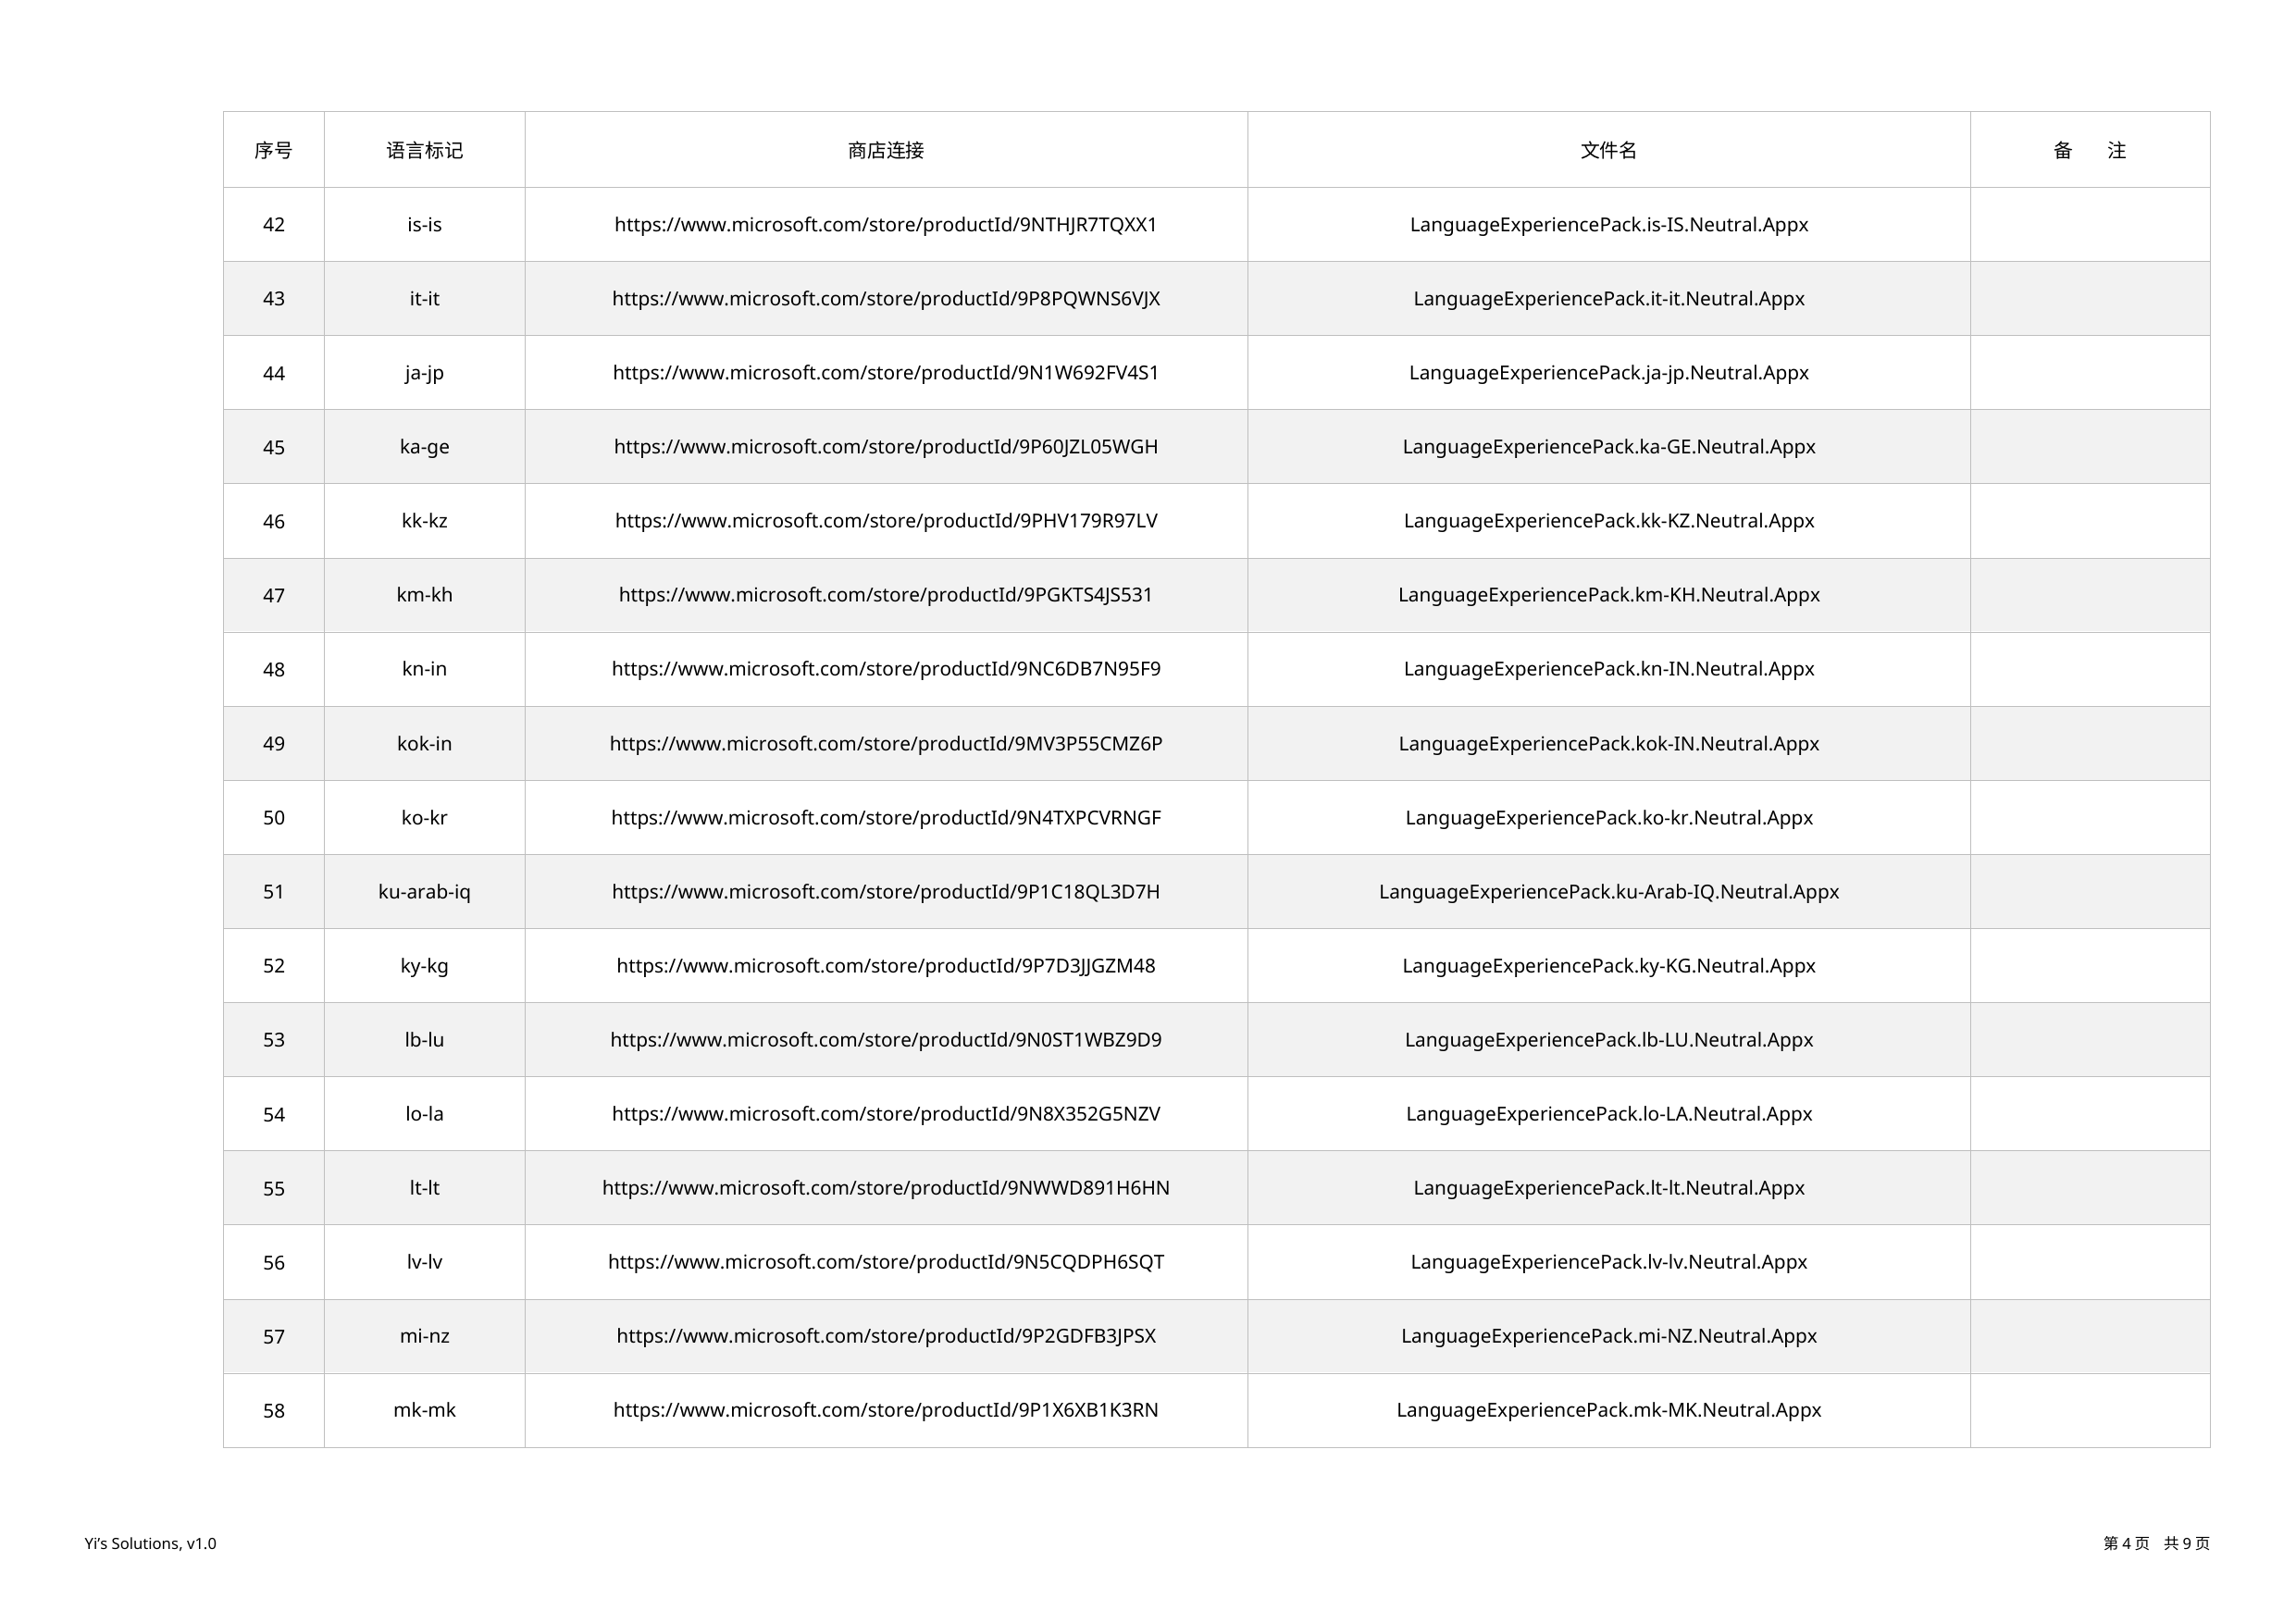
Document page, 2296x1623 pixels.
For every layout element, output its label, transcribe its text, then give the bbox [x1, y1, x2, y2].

table_cell https://www.microsoft.com/store/productId/9P1X6XB1K3RN [526, 1374, 1247, 1447]
table_cell LanguageExperiencePack.it-it.Neutral.Appx [1248, 262, 1970, 335]
table_cell [1971, 1374, 2210, 1447]
table_cell [1971, 633, 2210, 706]
table_cell [224, 262, 324, 335]
table_cell [1971, 1225, 2210, 1298]
table_cell LanguageExperiencePack.ko-kr.Neutral.Appx [1248, 781, 1970, 854]
table_cell [1971, 781, 2210, 854]
table_cell LanguageExperiencePack.lo-LA.Neutral.Appx [1248, 1077, 1970, 1150]
table_cell [1971, 1077, 2210, 1150]
table_cell lo-la [325, 1077, 525, 1150]
table_cell [224, 336, 324, 409]
table_cell LanguageExperiencePack.mi-NZ.Neutral.Appx [1248, 1300, 1970, 1372]
table_cell is-is [325, 188, 525, 261]
table_cell https://www.microsoft.com/store/productId/9NC6DB7N95F9 [526, 633, 1247, 706]
table_cell https://www.microsoft.com/store/productId/9N8X352G5NZV [526, 1077, 1247, 1150]
table_cell [1971, 929, 2210, 1002]
table_cell https://www.microsoft.com/store/productId/9NTHJR7TQXX1 [526, 188, 1247, 261]
table_cell [1971, 1300, 2210, 1372]
table_header 序号 [224, 112, 324, 187]
table_cell ku-arab-iq [325, 855, 525, 928]
table_cell km-kh [325, 559, 525, 631]
table_cell https://www.microsoft.com/store/productId/9N5CQDPH6SQT [526, 1225, 1247, 1298]
table_cell https://www.microsoft.com/store/productId/9P7D3JJGZM48 [526, 929, 1247, 1002]
table_cell [224, 559, 324, 631]
table_cell [224, 484, 324, 557]
table_cell [224, 188, 324, 261]
table_cell [1971, 1151, 2210, 1224]
table_cell [1971, 707, 2210, 780]
table_cell [1971, 484, 2210, 557]
table_cell [1971, 559, 2210, 631]
table_cell LanguageExperiencePack.kk-KZ.Neutral.Appx [1248, 484, 1970, 557]
table_cell [1971, 410, 2210, 483]
table_cell https://www.microsoft.com/store/productId/9P8PQWNS6VJX [526, 262, 1247, 335]
table_cell [1971, 1003, 2210, 1076]
table_cell [1971, 855, 2210, 928]
table_cell LanguageExperiencePack.ku-Arab-IQ.Neutral.Appx [1248, 855, 1970, 928]
table_cell https://www.microsoft.com/store/productId/9PHV179R97LV [526, 484, 1247, 557]
table_cell LanguageExperiencePack.lb-LU.Neutral.Appx [1248, 1003, 1970, 1076]
table_cell [224, 929, 324, 1002]
table_cell https://www.microsoft.com/store/productId/9NWWD891H6HN [526, 1151, 1247, 1224]
table_cell LanguageExperiencePack.ka-GE.Neutral.Appx [1248, 410, 1970, 483]
table_cell LanguageExperiencePack.lv-lv.Neutral.Appx [1248, 1225, 1970, 1298]
table_cell [224, 1077, 324, 1150]
table_cell ja-jp [325, 336, 525, 409]
table_cell [1971, 262, 2210, 335]
table_header 商店连接 [526, 112, 1247, 187]
table_cell LanguageExperiencePack.mk-MK.Neutral.Appx [1248, 1374, 1970, 1447]
table_cell ka-ge [325, 410, 525, 483]
table_cell it-it [325, 262, 525, 335]
table_cell https://www.microsoft.com/store/productId/9P60JZL05WGH [526, 410, 1247, 483]
table_cell https://www.microsoft.com/store/productId/9N4TXPCVRNGF [526, 781, 1247, 854]
table_cell lt-lt [325, 1151, 525, 1224]
table_cell [224, 410, 324, 483]
table_cell https://www.microsoft.com/store/productId/9PGKTS4JS531 [526, 559, 1247, 631]
table_cell ko-kr [325, 781, 525, 854]
table_header 语言标记 [325, 112, 525, 187]
table_cell https://www.microsoft.com/store/productId/9N0ST1WBZ9D9 [526, 1003, 1247, 1076]
table_cell [224, 633, 324, 706]
table_header 备 注 [1971, 112, 2210, 187]
table_cell [1971, 188, 2210, 261]
table_cell [224, 1225, 324, 1298]
table_cell lb-lu [325, 1003, 525, 1076]
table_cell mi-nz [325, 1300, 525, 1372]
table_cell [224, 1003, 324, 1076]
table_cell kn-in [325, 633, 525, 706]
table_cell LanguageExperiencePack.kn-IN.Neutral.Appx [1248, 633, 1970, 706]
table_cell https://www.microsoft.com/store/productId/9MV3P55CMZ6P [526, 707, 1247, 780]
table_cell ky-kg [325, 929, 525, 1002]
table_header 文件名 [1248, 112, 1970, 187]
table_cell https://www.microsoft.com/store/productId/9P2GDFB3JPSX [526, 1300, 1247, 1372]
table_cell https://www.microsoft.com/store/productId/9P1C18QL3D7H [526, 855, 1247, 928]
table_cell LanguageExperiencePack.ky-KG.Neutral.Appx [1248, 929, 1970, 1002]
table_cell LanguageExperiencePack.km-KH.Neutral.Appx [1248, 559, 1970, 631]
table_cell [224, 707, 324, 780]
table_cell [224, 1300, 324, 1372]
table_cell [224, 1374, 324, 1447]
table_cell LanguageExperiencePack.kok-IN.Neutral.Appx [1248, 707, 1970, 780]
table_cell [224, 1151, 324, 1224]
table_cell lv-lv [325, 1225, 525, 1298]
table_cell mk-mk [325, 1374, 525, 1447]
table_cell LanguageExperiencePack.ja-jp.Neutral.Appx [1248, 336, 1970, 409]
table_cell [1971, 336, 2210, 409]
table_cell https://www.microsoft.com/store/productId/9N1W692FV4S1 [526, 336, 1247, 409]
table_cell [224, 855, 324, 928]
table_cell kk-kz [325, 484, 525, 557]
table_cell LanguageExperiencePack.lt-lt.Neutral.Appx [1248, 1151, 1970, 1224]
table_cell kok-in [325, 707, 525, 780]
table_cell LanguageExperiencePack.is-IS.Neutral.Appx [1248, 188, 1970, 261]
table_cell [224, 781, 324, 854]
